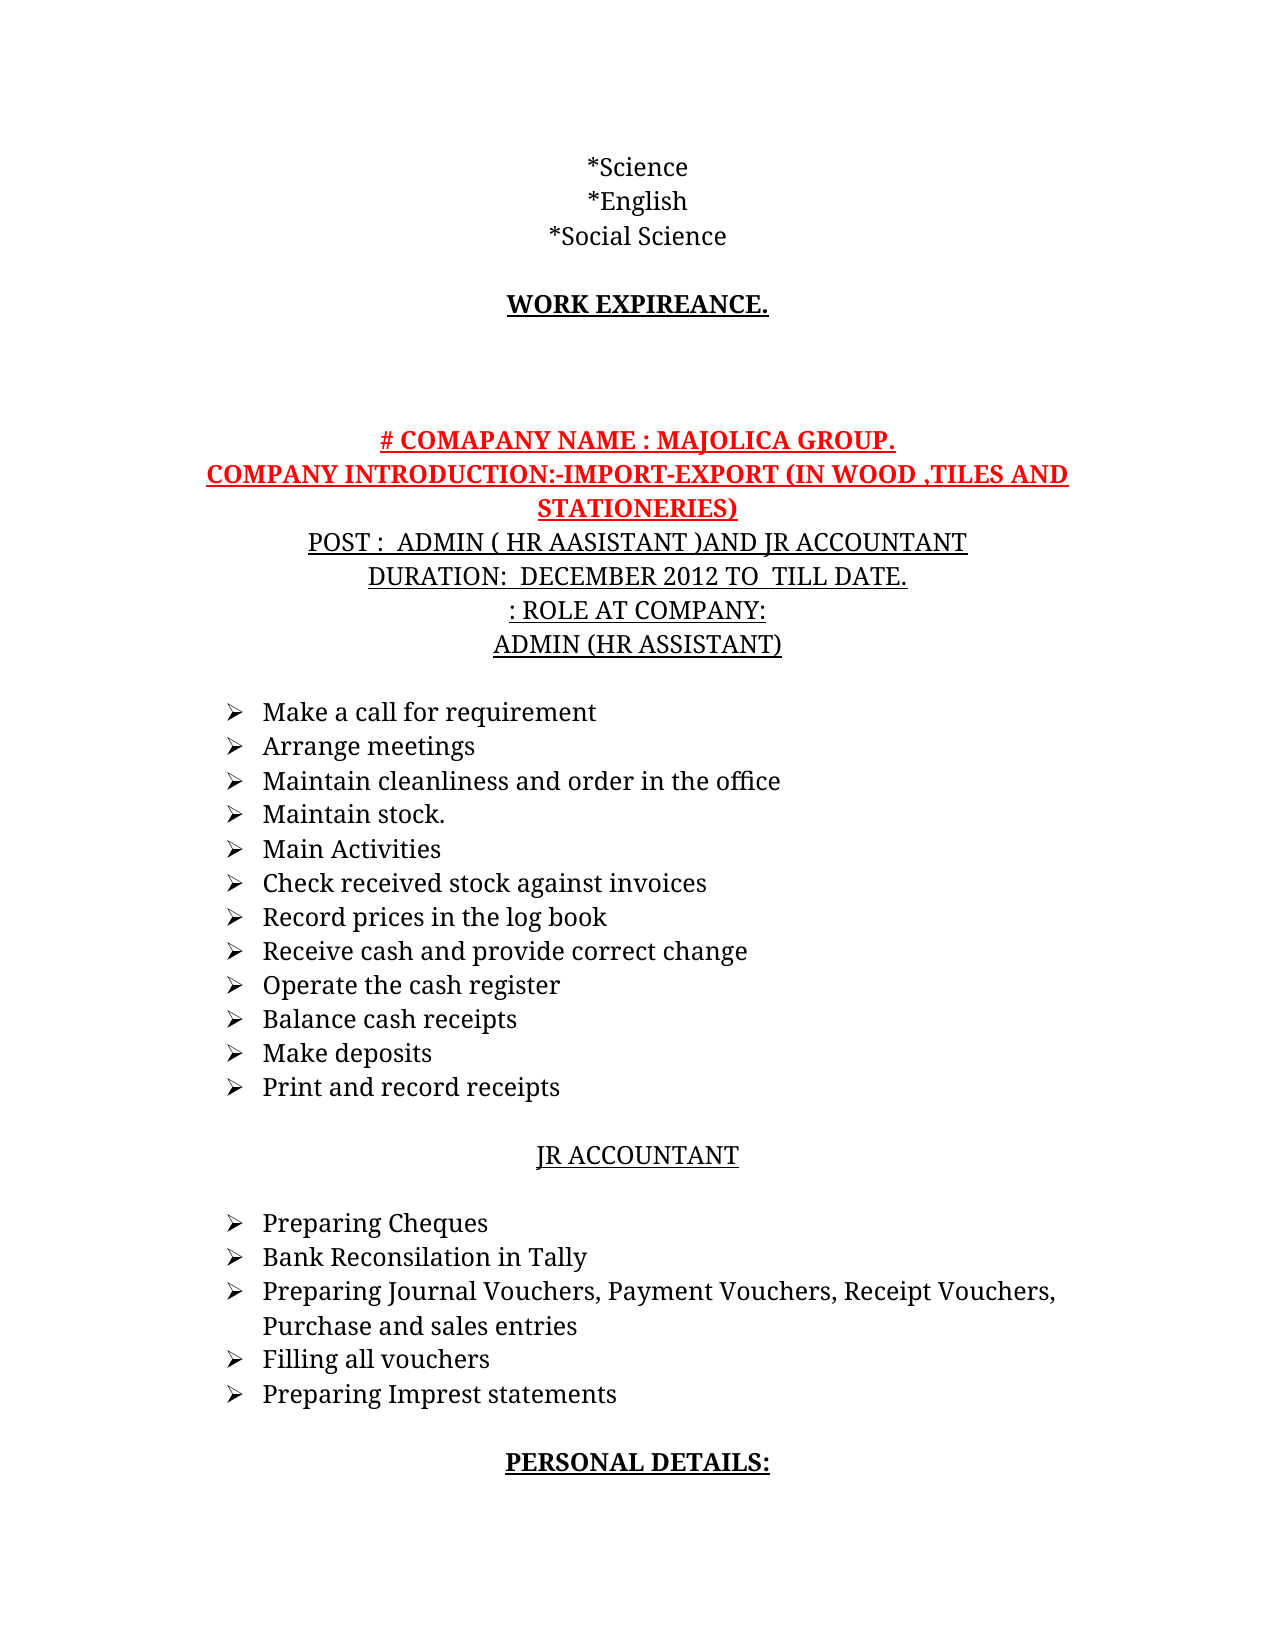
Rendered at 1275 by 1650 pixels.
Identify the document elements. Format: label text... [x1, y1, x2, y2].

text ADMIN (HR ASSISTANT) [187, 627, 1087, 661]
list Operate the cash register [225, 967, 1087, 1002]
text PERSONAL DETAILS: [187, 1444, 1087, 1478]
list Make a call for requirement [225, 695, 1087, 729]
text : ROLE AT COMPANY: [187, 593, 1087, 627]
list Print and record receipts [225, 1070, 1087, 1104]
text *Science [187, 150, 1087, 184]
text *Social Science [187, 218, 1087, 252]
text DURATION: DECEMBER 2012 TO TILL DATE. [187, 559, 1087, 593]
list Arrange meetings [225, 729, 1087, 763]
list Check received stock against invoices [225, 865, 1087, 899]
list Main Activities [225, 831, 1087, 865]
list Balance cash receipts [225, 1002, 1087, 1036]
text *English [187, 184, 1087, 218]
text WORK EXPIREANCE. [187, 286, 1087, 320]
list Receive cash and provide correct change [225, 933, 1087, 967]
text POST : ADMIN ( HR AASISTANT )AND JR ACCOUNTANT [187, 525, 1087, 559]
list Maintain stock. [225, 797, 1087, 831]
list Filling all vouchers [225, 1342, 1087, 1376]
text JR ACCOUNTANT [187, 1138, 1087, 1172]
list Bank Reconsilation in Tally [225, 1240, 1087, 1274]
list Preparing Journal Vouchers, Payment Vouchers, Receipt Vouchers, Purchase and sales entries [225, 1274, 1087, 1342]
text COMPANY INTRODUCTION:-IMPORT-EXPORT (IN WOOD ,TILES AND STATIONERIES) [187, 457, 1087, 525]
list Preparing Imprest statements [225, 1376, 1087, 1410]
list Make deposits [225, 1036, 1087, 1070]
list Preparing Cheques [225, 1206, 1087, 1240]
list Maintain cleanliness and order in the office [225, 763, 1087, 797]
text # COMAPANY NAME : MAJOLICA GROUP. [187, 422, 1087, 457]
list Record prices in the log book [225, 899, 1087, 933]
